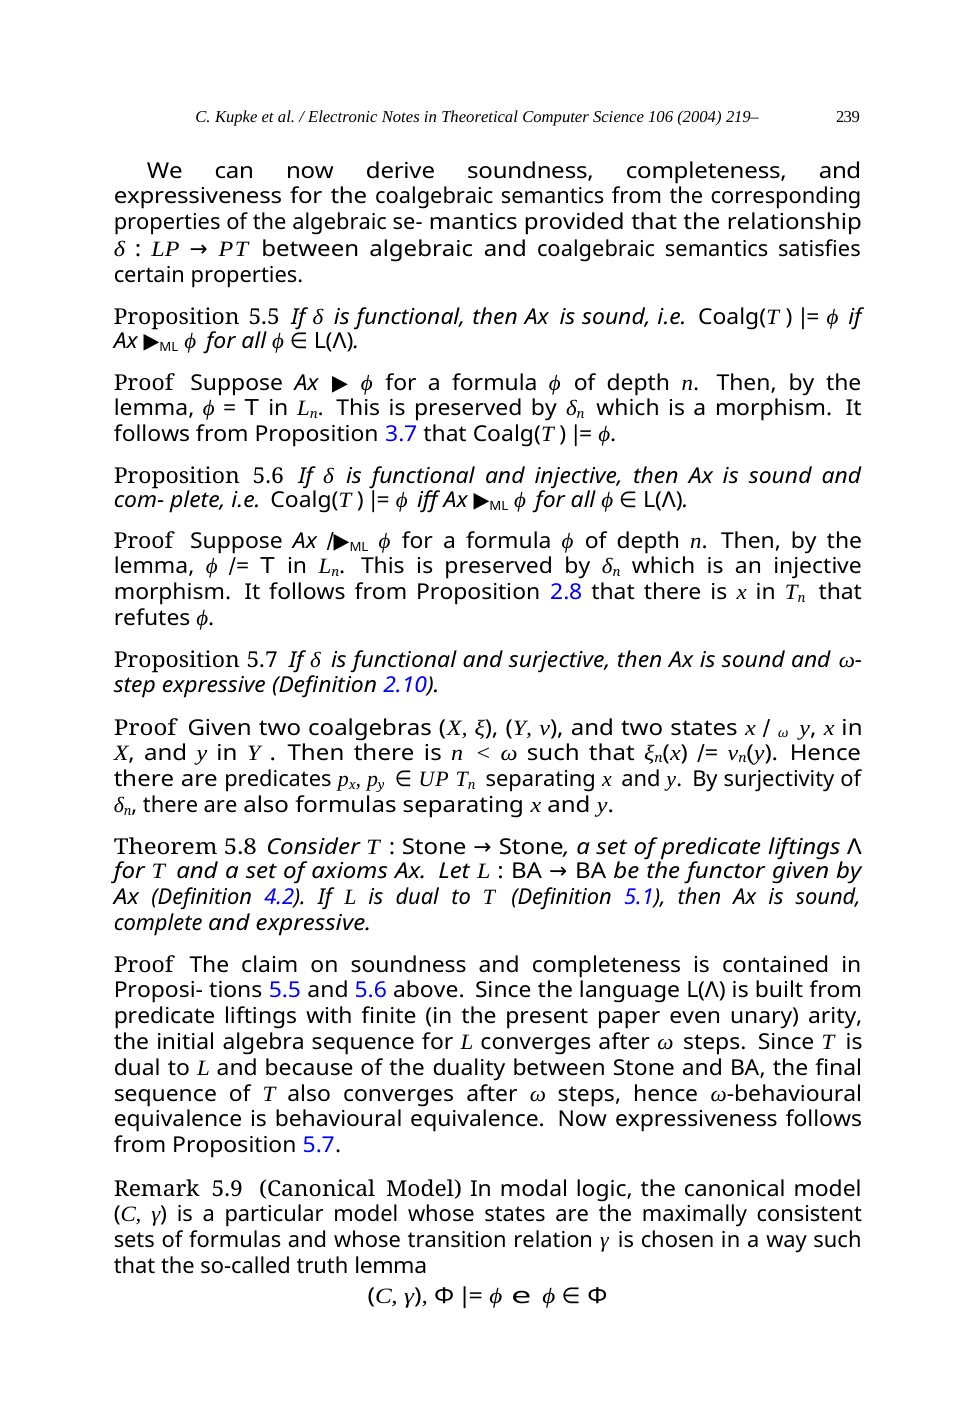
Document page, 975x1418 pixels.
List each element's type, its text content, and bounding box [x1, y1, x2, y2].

text Proposition 5.7 If δ is functional and surjective, then Ax is sound and ω- step expressive (Deﬁnition 2.10). [113, 647, 862, 699]
text We can now derive soundness, completeness, and expressiveness for the coalgebraic semantics from the corresponding properties of the algebraic se- mantics provided that the relationship δ : LP → PT between algebraic and coalgebraic semantics satisfies certain properties. [113, 157, 862, 289]
text Proof Given two coalgebras (X, ξ), (Y, ν), and two states x / ω y, x in X, and y in Y . Then there is n < ω such that ξn(x) /= νn(y). Hence there are predicates px, py ∈ UP Tn separating x and y. By surjectivity of δn, there are also formulas separating x and y. [113, 714, 862, 819]
text Proposition 5.5 If δ is functional, then Ax is sound, i.e. Coalg(T ) |= ϕ if Ax ▶ML ϕ for all ϕ ∈ L(Λ). [113, 304, 862, 355]
text Remark 5.9 (Canonical Model) In modal logic, the canonical model (C, γ) is a particular model whose states are the maximally consistent sets of formulas and whose transition relation γ is chosen in a way such that the so-called truth lemma [113, 1175, 862, 1280]
text Proof Suppose Ax /▶ML ϕ for a formula ϕ of depth n. Then, by the lemma, ϕ /= T in Ln. This is preserved by δn which is an injective morphism. It follows from Proposition 2.8 that there is x in Tn that refutes ϕ. [113, 528, 862, 632]
text Proof The claim on soundness and completeness is contained in Proposi- tions 5.5 and 5.6 above. Since the language L(Λ) is built from predicate liftings with finite (in the present paper even unary) arity, the initial algebra sequence for L converges after ω steps. Since T is dual to L and because of the duality between Stone and BA, the final sequence of T also converges after ω steps, hence ω-behavioural equivalence is behavioural equivalence. Now expressiveness follows from Proposition 5.7. [113, 952, 862, 1159]
text Proof Suppose Ax ▶ ϕ for a formula ϕ of depth n. Then, by the lemma, ϕ = T in Ln. This is preserved by δn which is a morphism. It follows from Proposition 3.7 that Coalg(T ) |= ϕ. [113, 370, 862, 448]
text Proposition 5.6 If δ is functional and injective, then Ax is sound and com- plete, i.e. Coalg(T ) |= ϕ iff Ax ▶ML ϕ for all ϕ ∈ L(Λ). [113, 463, 862, 514]
text Theorem 5.8 Consider T : Stone → Stone, a set of predicate liftings Λ for T and a set of axioms Ax. Let L : BA → BA be the functor given by Ax (Deﬁnition 4.2). If L is dual to T (Deﬁnition 5.1), then Ax is sound, complete and expressive. [113, 834, 862, 936]
text (C, γ), Φ |= ϕ e ϕ ∈ Φ [94, 1280, 882, 1309]
